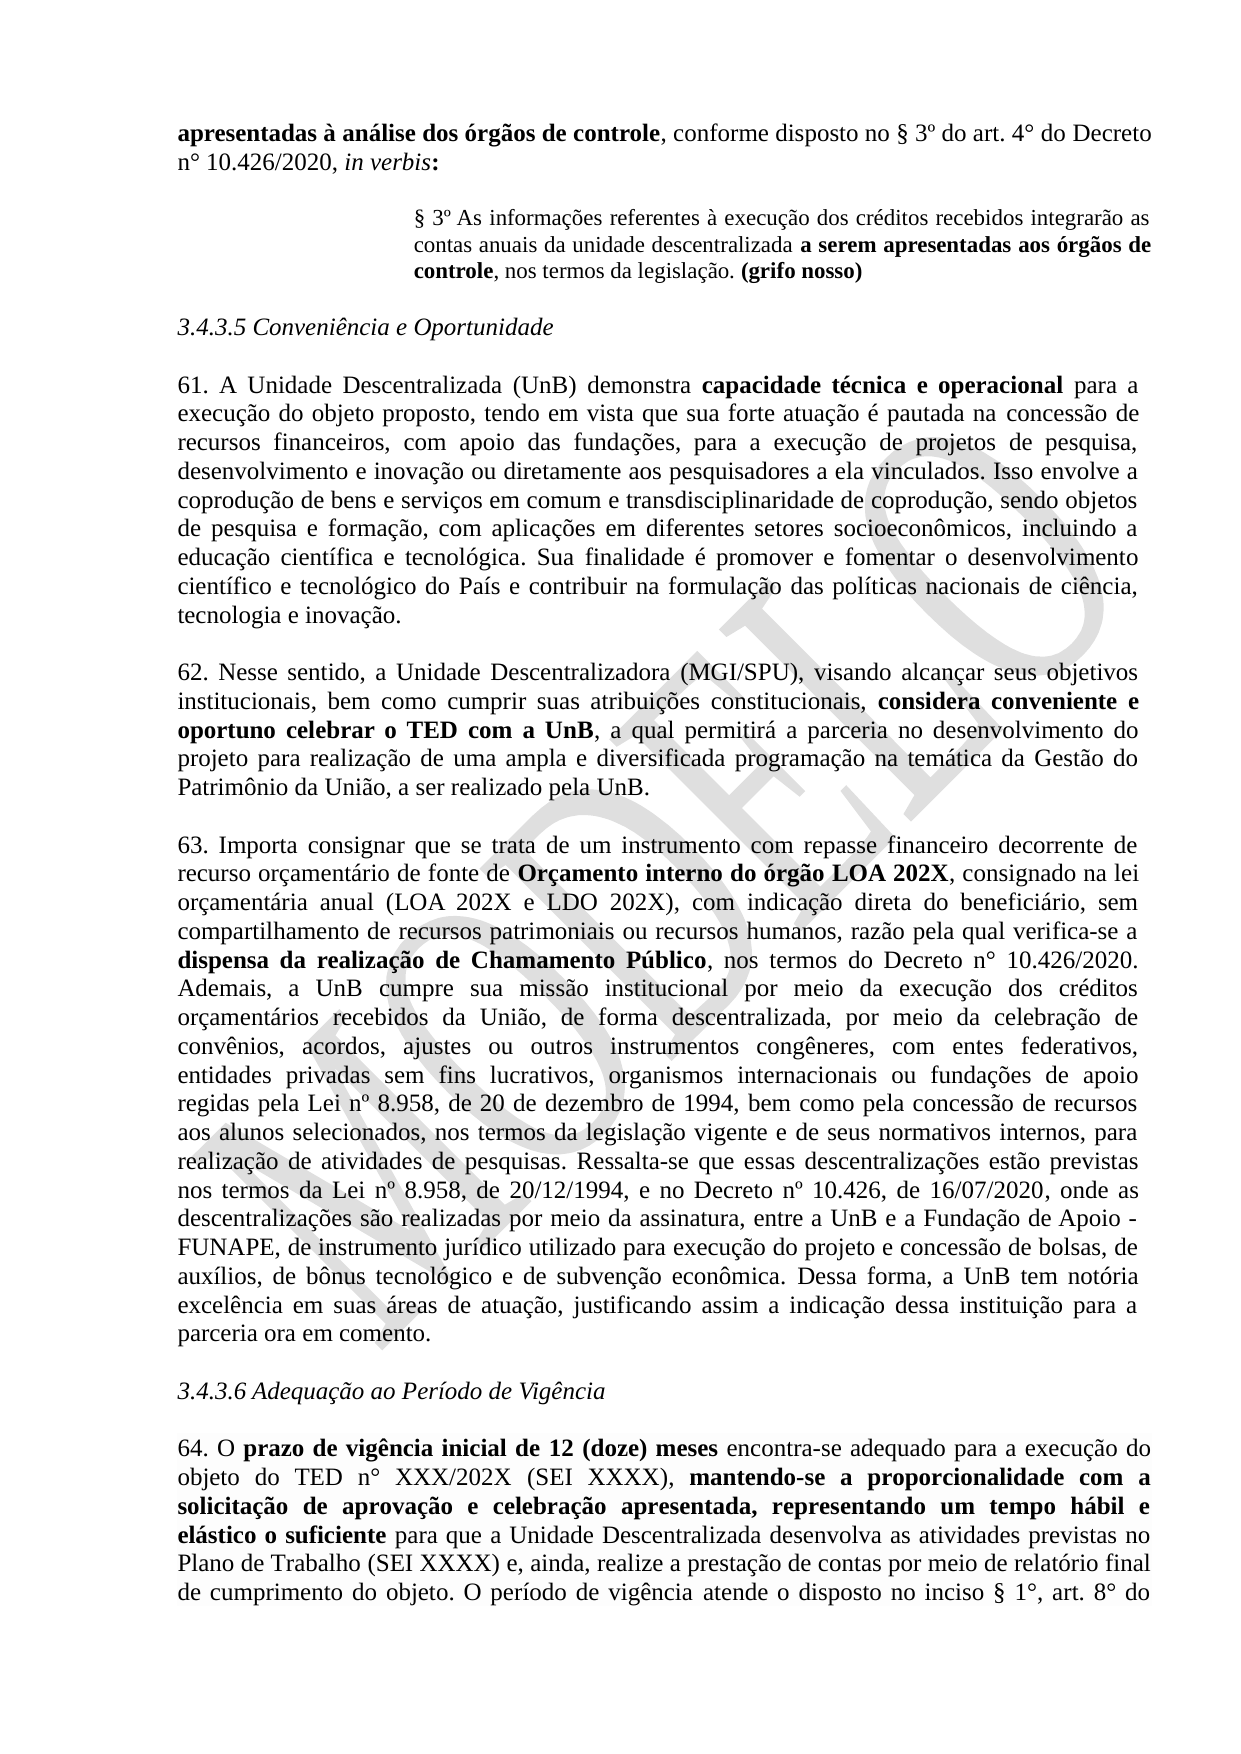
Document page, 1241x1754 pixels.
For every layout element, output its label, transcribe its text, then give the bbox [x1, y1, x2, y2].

text 62. Nesse sentido, a Unidade Descentralizadora (MGI/SPU), visando alcançar seus objetivos institucionais, bem como cumprir suas atribuições constitucionais, considera conveniente e oportuno celebrar o TED com a UnB, a qual permitirá a parceria no desenvolvimento do projeto para realização de uma ampla e diversificada programação na temática da Gestão do Patrimônio da União, a ser realizado pela UnB. [177, 657, 1139, 801]
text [177, 1433, 1152, 1606]
text § 3º As informações referentes à execução dos créditos recebidos integrarão as contas anuais da unidade descentralizada a serem apresentadas aos órgãos de controle, nos termos da legislação. (grifo nosso) [413, 204, 1152, 283]
text 63. Importa consignar que se trata de um instrumento com repasse financeiro decorrente de recurso orçamentário de fonte de Orçamento interno do órgão LOA 202X, consignado na lei orçamentária anual (LOA 202X e LDO 202X), com indicação direta do beneficiário, sem compartilhamento de recursos patrimoniais ou recursos humanos, razão pela qual verifica-se a dispensa da realização de Chamamento Público, nos termos do Decreto n° 10.426/2020. Ademais, a UnB cumpre sua missão institucional por meio da execução dos créditos orçamentários recebidos da União, de forma descentralizada, por meio da celebração de convênios, acordos, ajustes ou outros instrumentos congêneres, com entes federativos, entidades privadas sem fins lucrativos, organismos internacionais ou fundações de apoio regidas pela Lei nº 8.958, de 20 de dezembro de 1994, bem como pela concessão de recursos aos alunos selecionados, nos termos da legislação vigente e de seus normativos internos, para realização de atividades de pesquisas. Ressalta-se que essas descentralizações estão previstas nos termos da Lei nº 8.958, de 20/12/1994, e no Decreto nº 10.426, de 16/07/2020, onde as descentralizações são realizadas por meio da assinatura, entre a UnB e a Fundação de Apoio - FUNAPE, de instrumento jurídico utilizado para execução do projeto e concessão de bolsas, de auxílios, de bônus tecnológico e de subvenção econômica. Dessa forma, a UnB tem notória excelência em suas áreas de atuação, justificando assim a indicação dessa instituição para a parceria ora em comento. [177, 830, 1139, 1347]
text 61. A Unidade Descentralizada (UnB) demonstra capacidade técnica e operacional para a execução do objeto proposto, tendo em vista que sua forte atuação é pautada na concessão de recursos financeiros, com apoio das fundações, para a execução de projetos de pesquisa, desenvolvimento e inovação ou diretamente aos pesquisadores a ela vinculados. Isso envolve a coprodução de bens e serviços em comum e transdisciplinaridade de coprodução, sendo objetos de pesquisa e formação, com aplicações em diferentes setores socioeconômicos, incluindo a educação científica e tecnológica. Sua finalidade é promover e fomentar o desenvolvimento científico e tecnológico do País e contribuir na formulação das políticas nacionais de ciência, tecnologia e inovação. [177, 370, 1139, 628]
text 3.4.3.6 Adequação ao Período de Vigência [177, 1376, 1139, 1405]
text 3.4.3.5 Conveniência e Oportunidade [177, 312, 1139, 341]
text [177, 118, 1152, 176]
